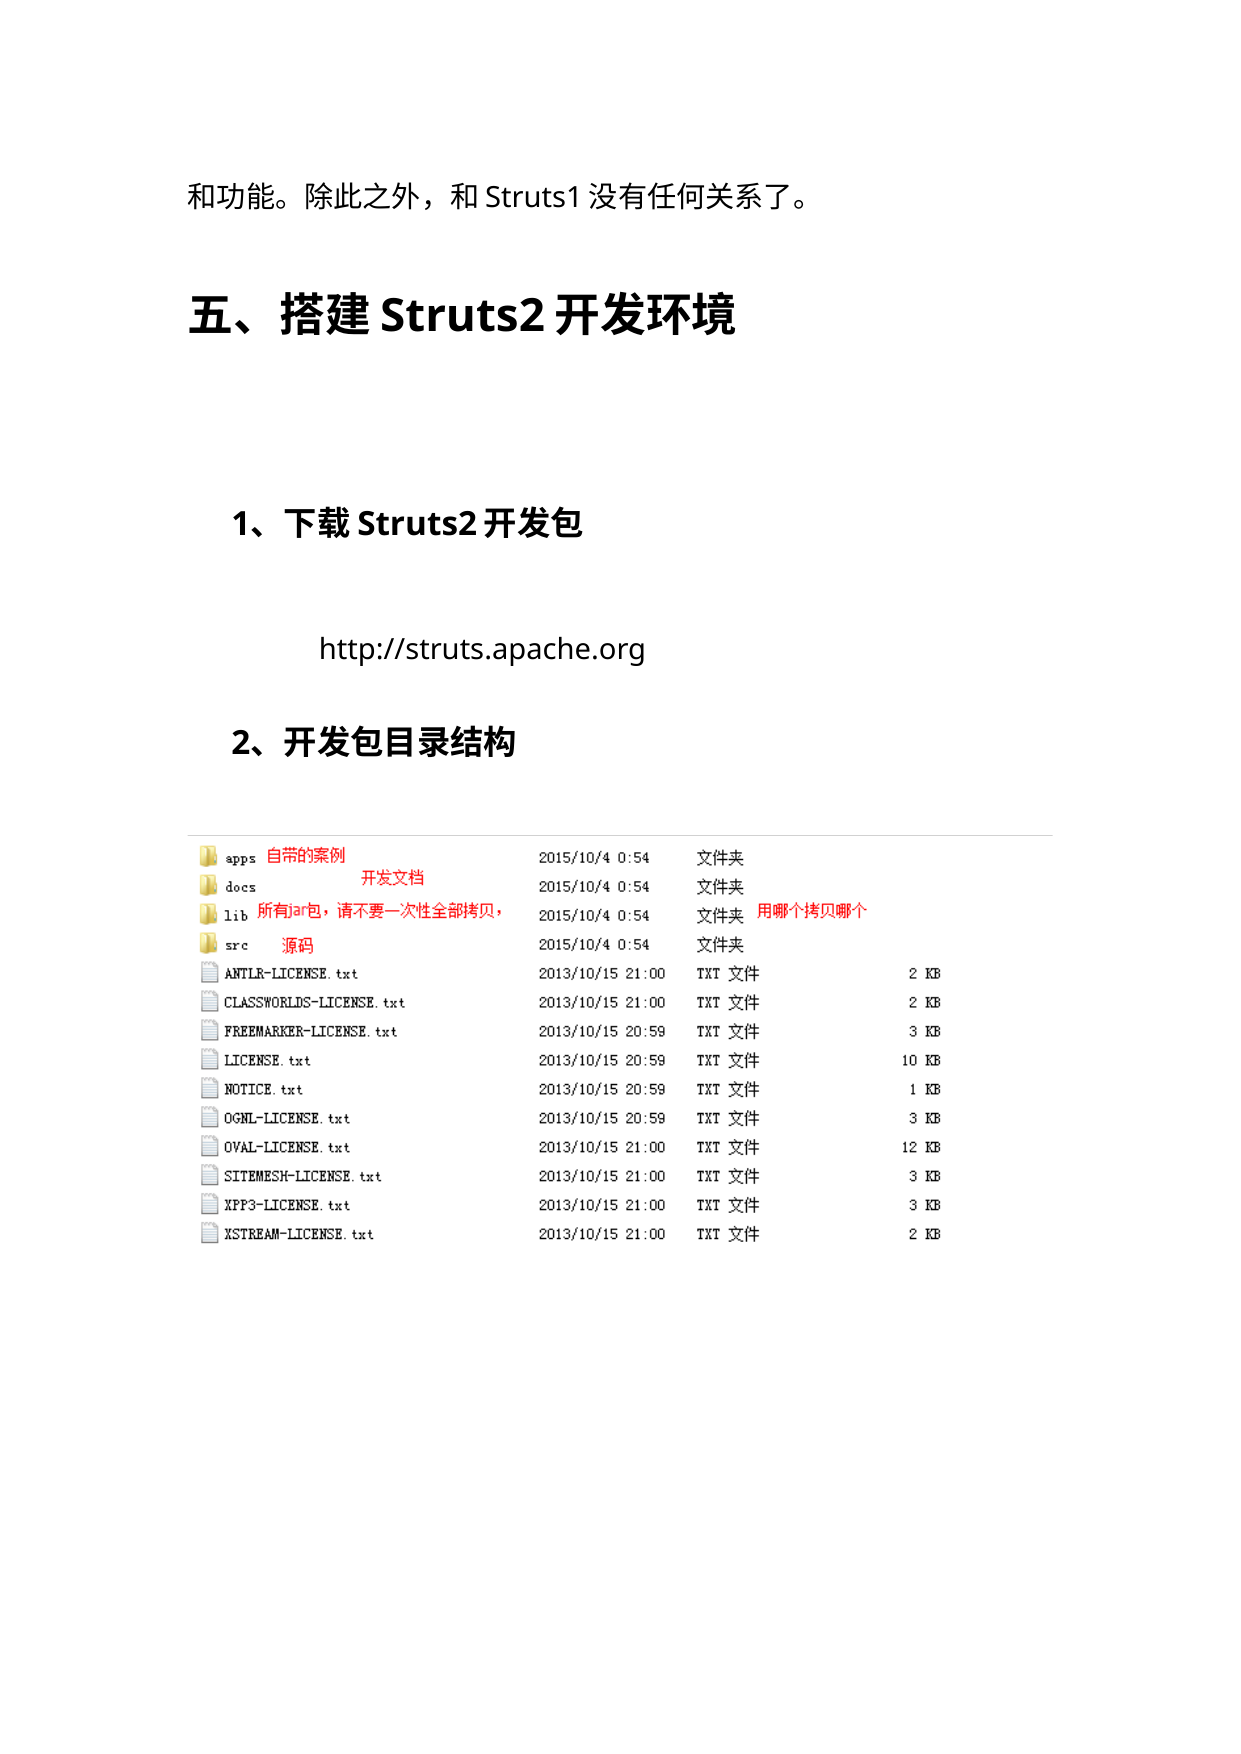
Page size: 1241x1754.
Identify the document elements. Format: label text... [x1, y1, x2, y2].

subtitle 五、搭建Struts2开发环境 [187, 262, 1053, 360]
subtitle 1、下载Struts2开发包 [187, 488, 1053, 553]
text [187, 162, 1053, 227]
subtitle 2、开发包目录结构 [187, 707, 1053, 772]
picture [187, 835, 1053, 1263]
text http://struts.apache.org [187, 615, 1053, 680]
